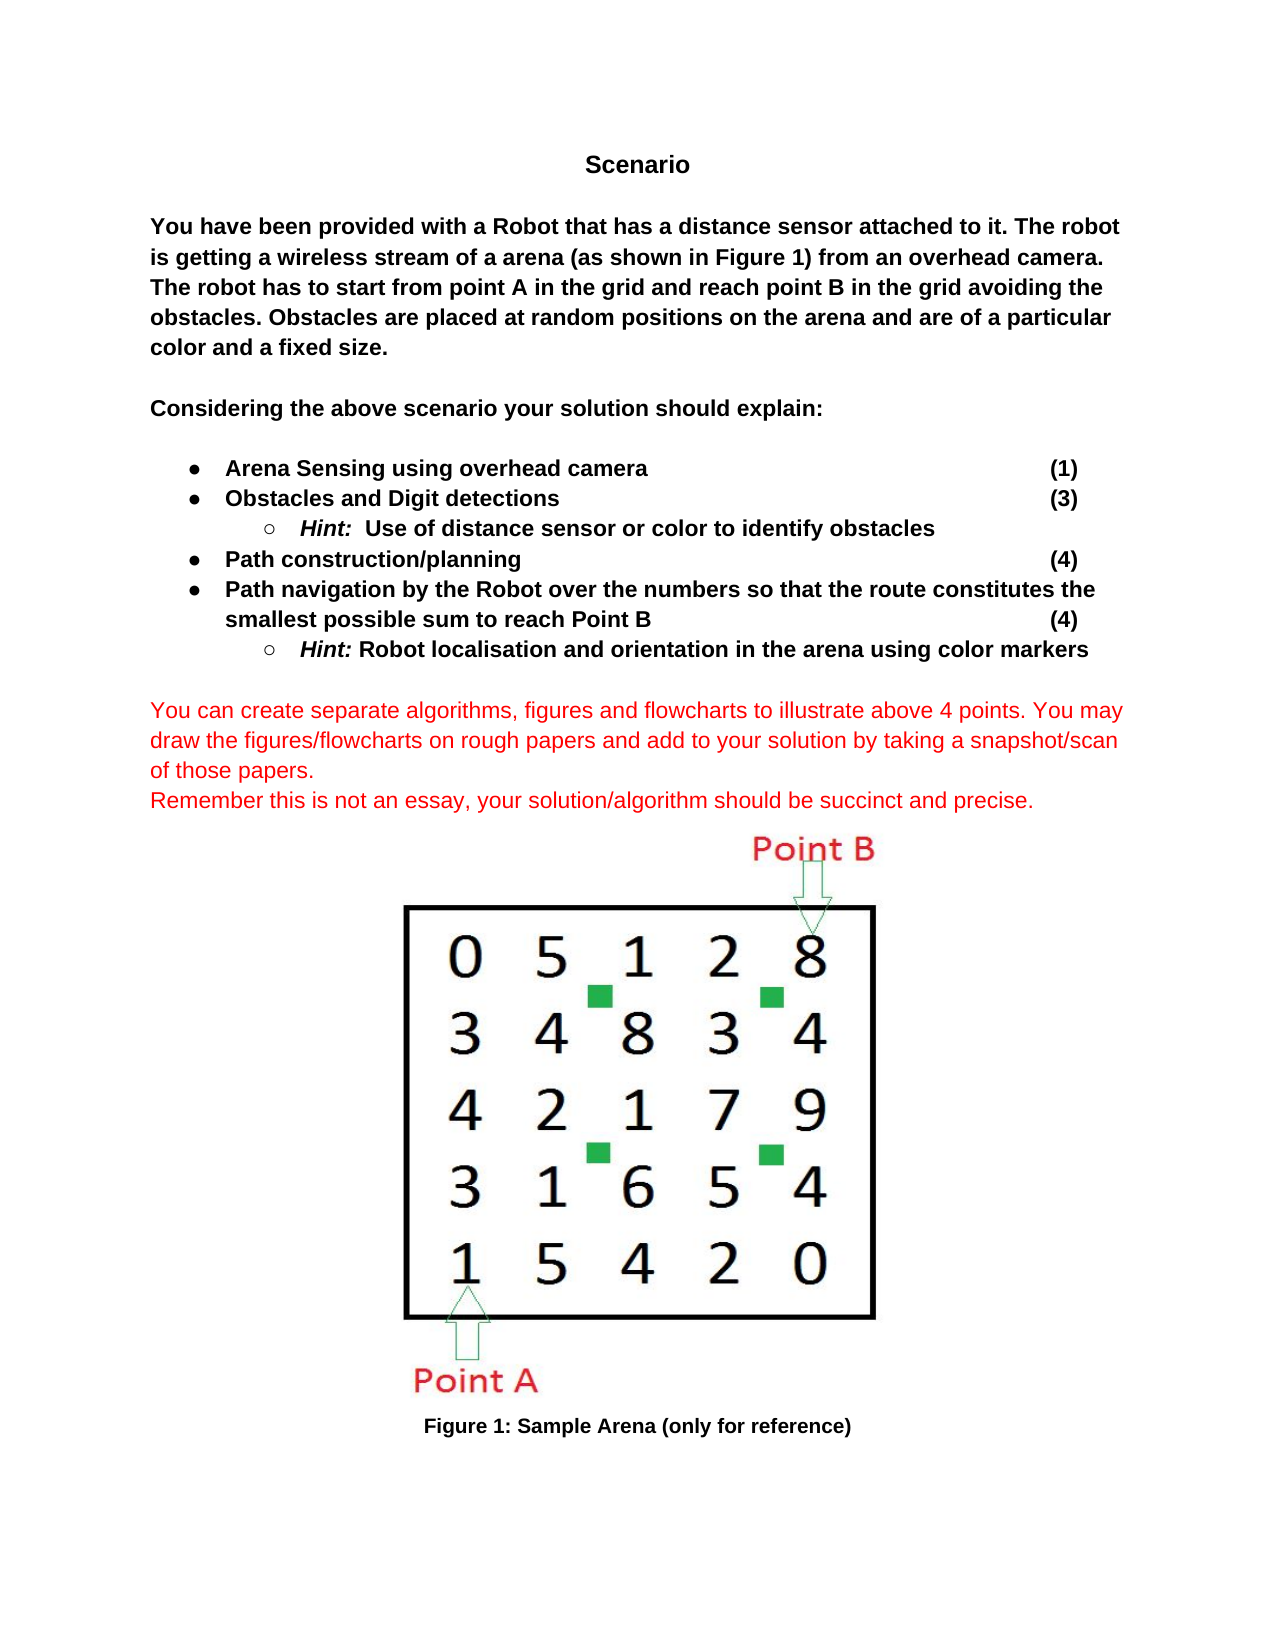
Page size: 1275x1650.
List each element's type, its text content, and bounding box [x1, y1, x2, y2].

list Arena Sensing using overhead camera (1) [187, 455, 1125, 481]
text Figure 1: Sample Arena (only for reference) [150, 1414, 1125, 1438]
list Obstacles and Digit detections (3) [187, 485, 1125, 511]
text You can create separate algorithms, figures and flowcharts to illustrate above 4 points. You may draw the figures/flowcharts on rough papers and add to your solution by taking a snapshot/scan of those papers. [150, 697, 1125, 783]
text Scenario [150, 150, 1125, 179]
list Path construction/planning (4) [187, 546, 1125, 572]
list Hint: Robot localisation and orientation in the arena using color markers [262, 636, 1125, 662]
text You have been provided with a Robot that has a distance sensor attached to it. The robot is getting a wireless stream of a arena (as shown in Figure 1) from an overhead camera. The robot has to start from point A in the grid and reach point B in the grid avoiding the obstacles. Obstacles are placed at random positions on the arena and are of a particular color and a fixed size. [150, 213, 1125, 360]
list Hint: Use of distance sensor or color to identify obstacles [262, 515, 1125, 542]
text Remember this is not an essay, your solution/algorithm should be succinct and precise. [150, 787, 1125, 813]
picture [373, 817, 902, 1411]
list Path navigation by the Robot over the numbers so that the route constitutes the smallest possible sum to reach Point B (4) [187, 576, 1125, 632]
text Considering the above scenario your solution should explain: [150, 394, 1125, 451]
